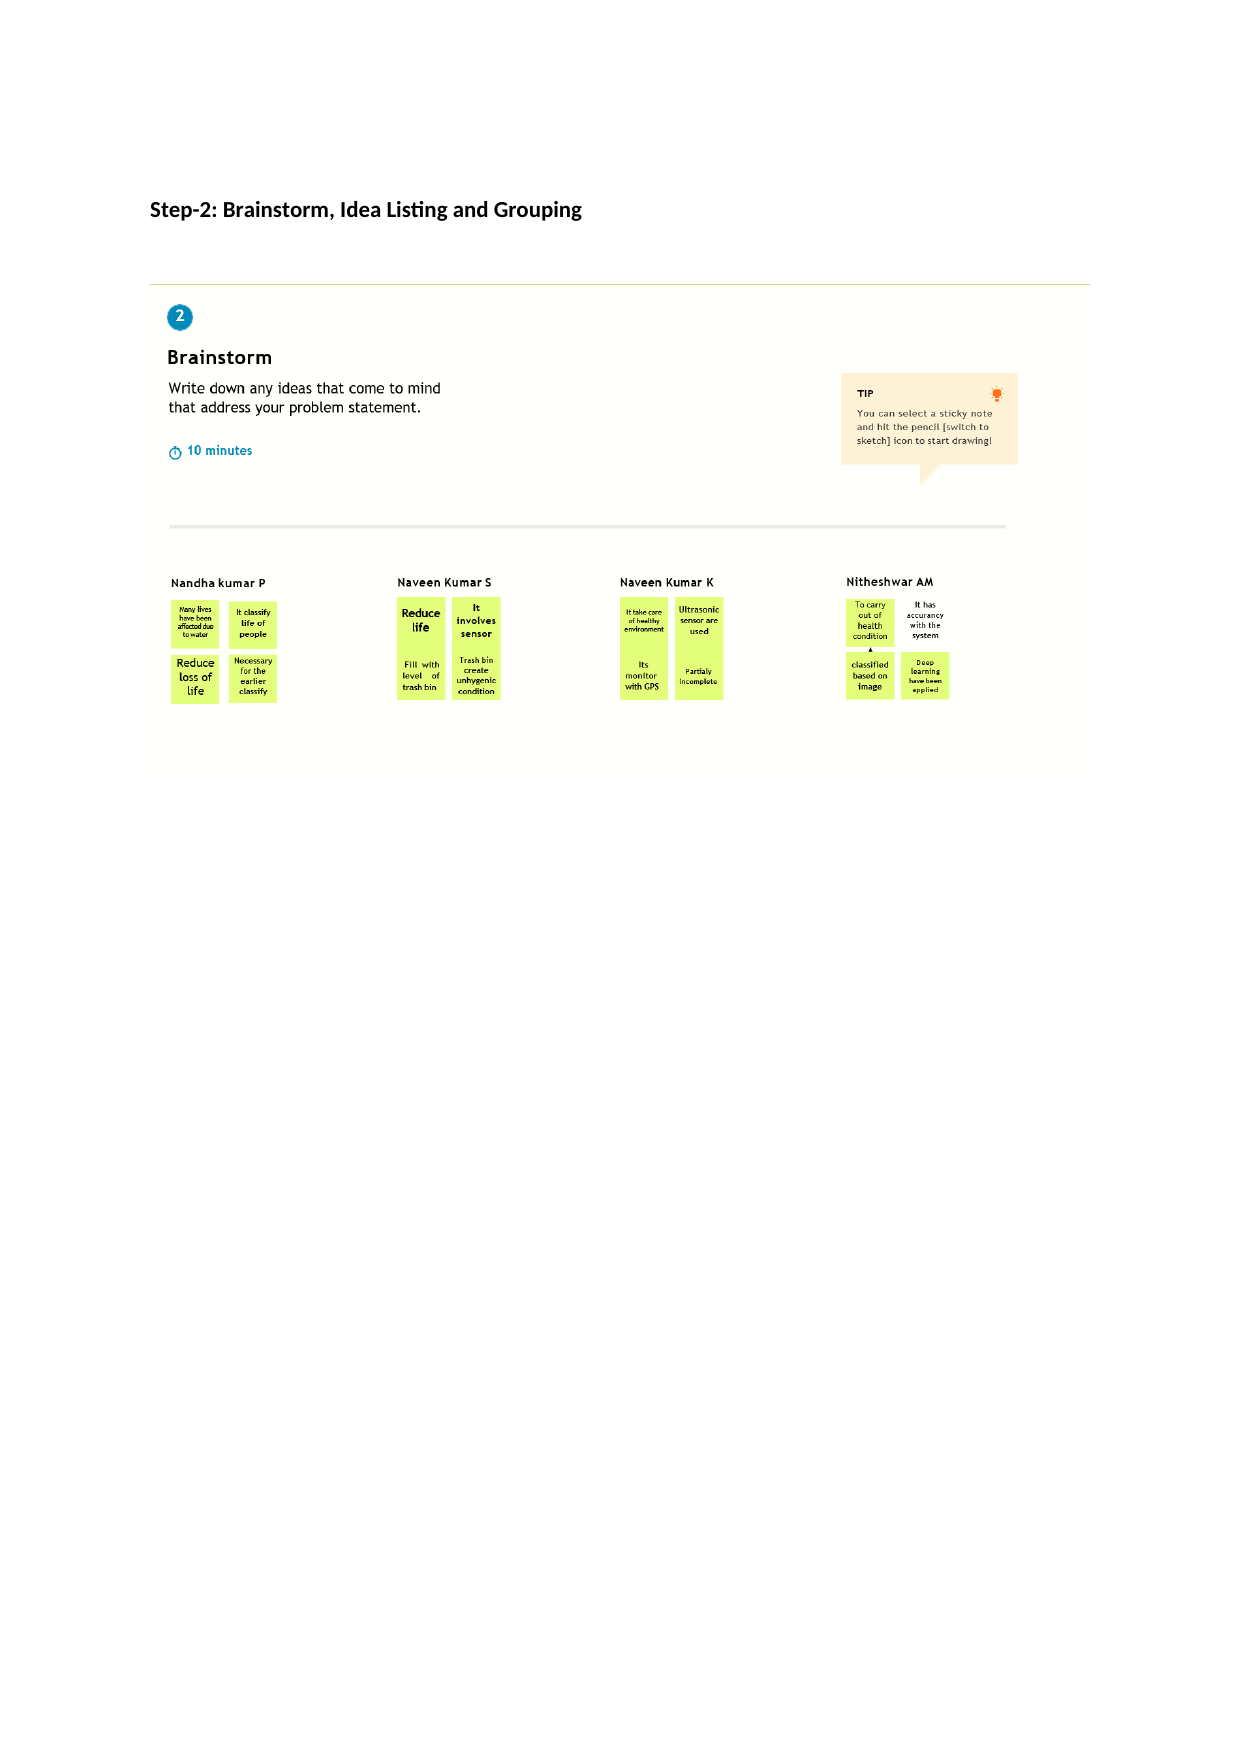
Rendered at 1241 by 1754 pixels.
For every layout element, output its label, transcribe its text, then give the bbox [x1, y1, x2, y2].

text Step-2: Brainstorm, Idea Listing and Grouping [150, 195, 1090, 223]
picture [150, 284, 1091, 775]
